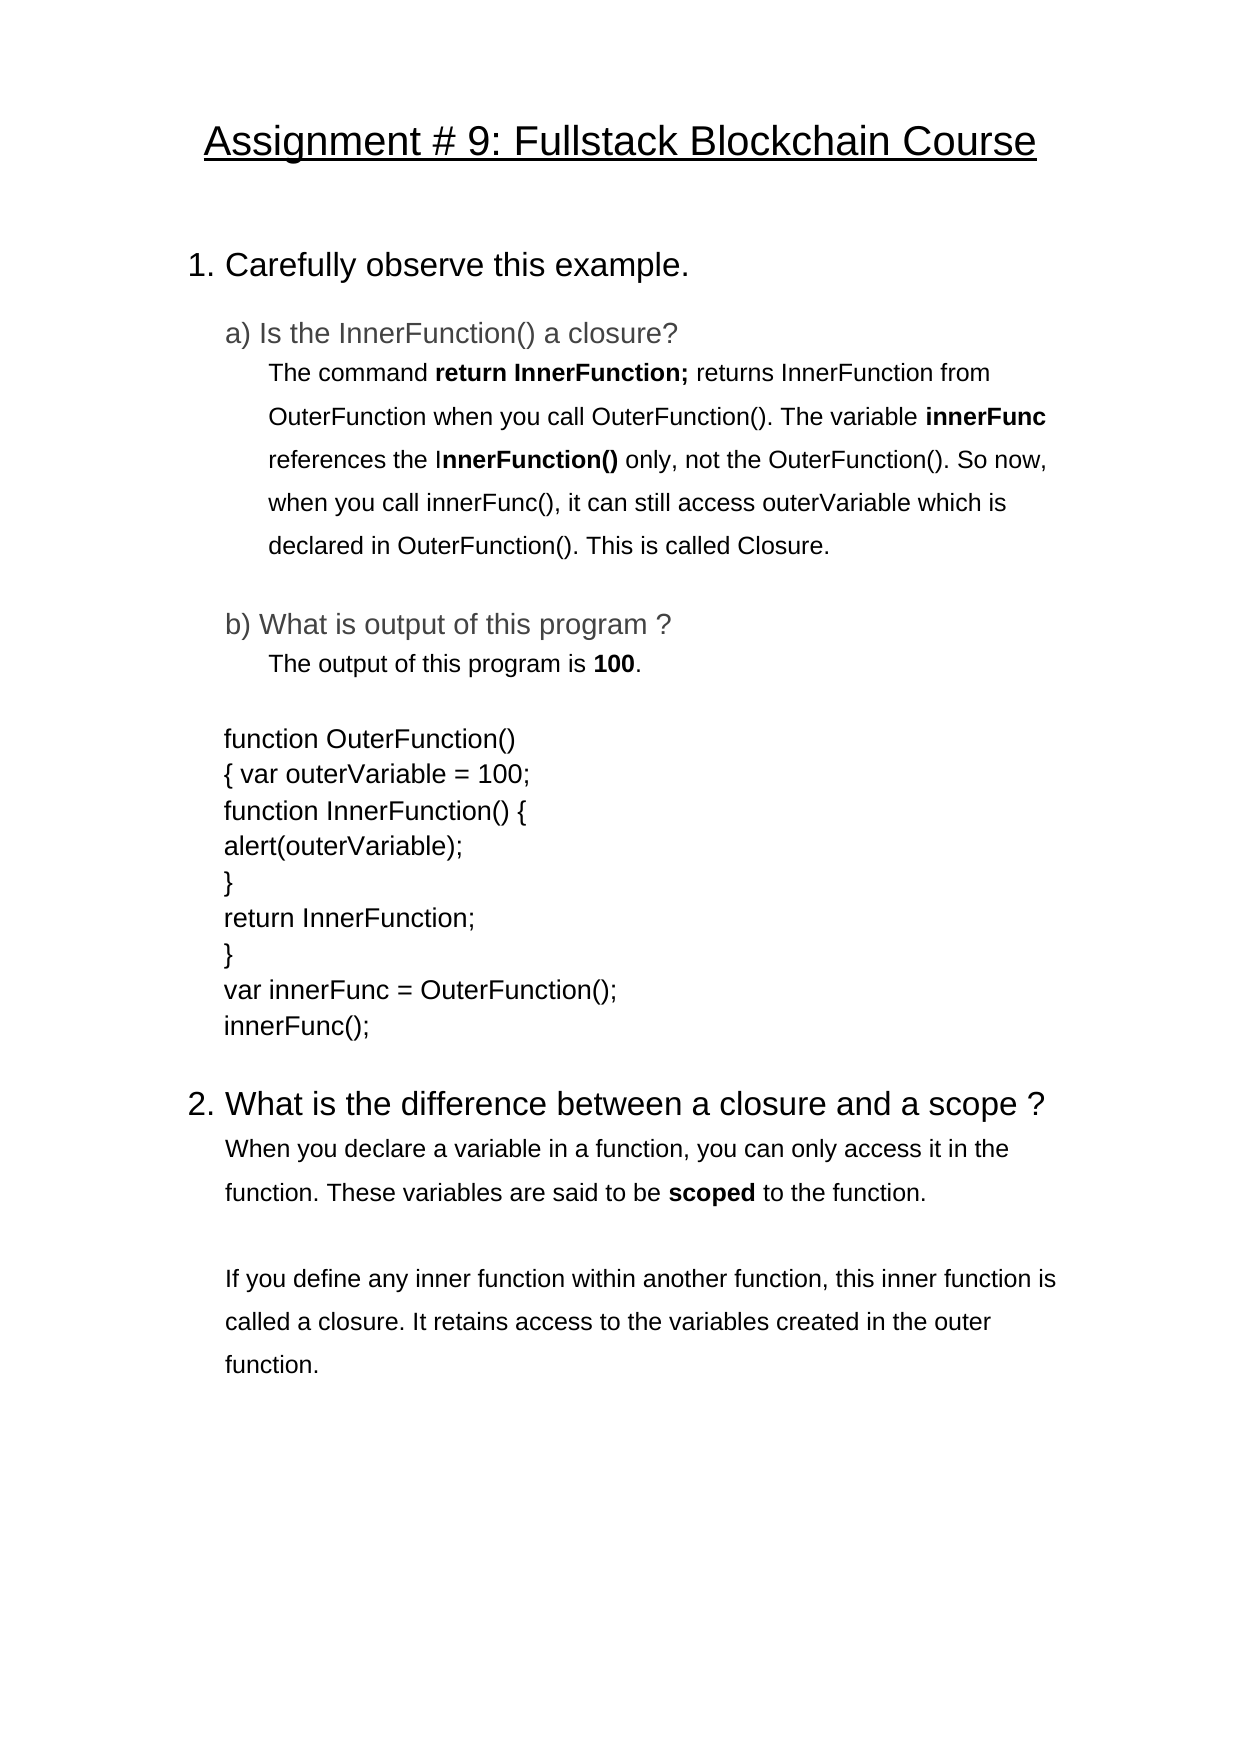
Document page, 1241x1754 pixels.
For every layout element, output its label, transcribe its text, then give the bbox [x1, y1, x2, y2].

text The output of this program is 100. [268, 649, 1090, 678]
text return InnerFunction; [224, 902, 1090, 933]
subtitle Carefully observe this example. [187, 245, 1090, 283]
subtitle a) Is the InnerFunction() a closure? [225, 317, 1090, 350]
text The command return InnerFunction; returns InnerFunction from OuterFunction when you call OuterFunction(). The variable innerFunc references the InnerFunction() only, not the OuterFunction(). So now, when you call innerFunc(), it can still access outerVariable which is declared in OuterFunction(). This is called Closure. [268, 358, 1090, 560]
text function InnerFunction() { [224, 794, 1090, 826]
text function OuterFunction() [224, 723, 1090, 754]
text If you define any inner function within another function, this inner function is called a closure. It retains access to the variables created in the outer function. [225, 1264, 1090, 1379]
text var innerFunc = OuterFunction(); [224, 974, 1090, 1005]
text alert(outerVariable); [224, 830, 1090, 862]
text } [224, 866, 1090, 898]
text When you declare a variable in a function, you can only access it in the function. These variables are said to be scoped to the function. [225, 1134, 1090, 1206]
text innerFunc(); [224, 1010, 1090, 1041]
text { var outerVariable = 100; [224, 758, 1090, 790]
subtitle What is the difference between a closure and a scope ? [187, 1083, 1090, 1122]
subtitle b) What is output of this program ? [225, 607, 1090, 641]
text } [224, 938, 1090, 969]
